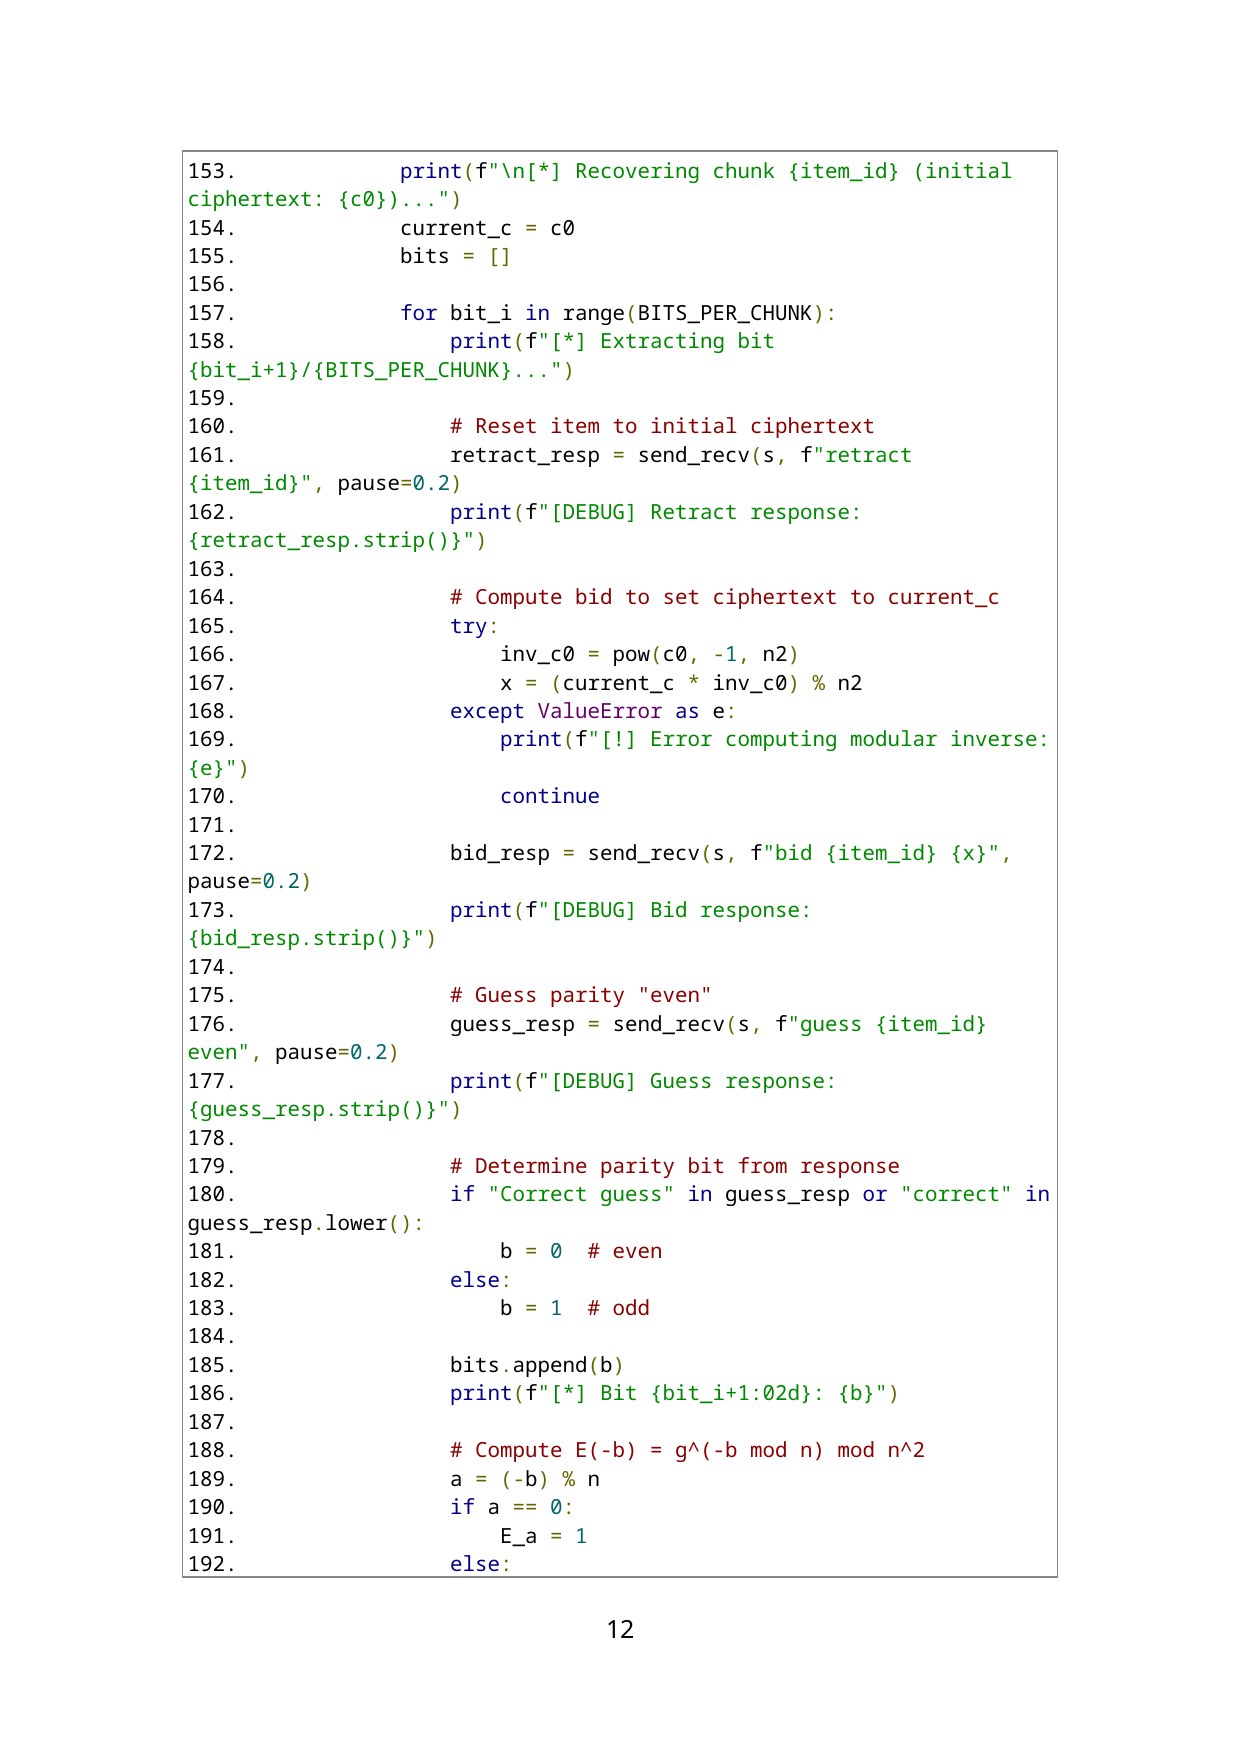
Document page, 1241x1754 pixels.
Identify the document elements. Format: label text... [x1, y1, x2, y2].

text 169. print(f"[!] Error computing modular inverse: {e}") [187, 724, 1053, 781]
text 157. for bit_i in range(BITS_PER_CHUNK): [187, 298, 1053, 326]
text 173. print(f"[DEBUG] Bid response: {bid_resp.strip()}") [187, 895, 1053, 952]
text 158. print(f"[*] Extracting bit {bit_i+1}/{BITS_PER_CHUNK}...") [187, 326, 1053, 383]
text 172. bid_resp = send_recv(s, f"bid {item_id} {x}", pause=0.2) [187, 838, 1053, 895]
text 161. retract_resp = send_recv(s, f"retract {item_id}", pause=0.2) [187, 440, 1053, 497]
text 163. [187, 554, 1053, 582]
text 191. E_a = 1 [187, 1521, 1053, 1549]
text 165. try: [187, 611, 1053, 639]
text 183. b = 1 # odd [187, 1293, 1053, 1322]
text 189. a = (-b) % n [187, 1464, 1053, 1492]
text 168. except ValueError as e: [187, 696, 1053, 724]
text 175. # Guess parity "even" [187, 980, 1053, 1009]
text 179. # Determine parity bit from response [187, 1151, 1053, 1179]
text 192. else: [187, 1549, 1053, 1576]
text 170. continue [187, 781, 1053, 810]
text 162. print(f"[DEBUG] Retract response: {retract_resp.strip()}") [187, 497, 1053, 554]
text 155. bits = [] [187, 241, 1053, 269]
text 177. print(f"[DEBUG] Guess response: {guess_resp.strip()}") [187, 1066, 1053, 1123]
text 159. [187, 383, 1053, 412]
text 156. [187, 269, 1053, 298]
text 178. [187, 1123, 1053, 1151]
text 180. if "Correct guess" in guess_resp or "correct" in guess_resp.lower(): [187, 1179, 1053, 1236]
text 185. bits.append(b) [187, 1350, 1053, 1378]
text 176. guess_resp = send_recv(s, f"guess {item_id} even", pause=0.2) [187, 1009, 1053, 1066]
text 182. else: [187, 1265, 1053, 1293]
text 166. inv_c0 = pow(c0, -1, n2) [187, 639, 1053, 668]
text 164. # Compute bid to set ciphertext to current_c [187, 582, 1053, 611]
text 160. # Reset item to initial ciphertext [187, 412, 1053, 440]
text 188. # Compute E(-b) = g^(-b mod n) mod n^2 [187, 1435, 1053, 1464]
text 153. print(f"\n[*] Recovering chunk {item_id} (initial ciphertext: {c0})...") [183, 152, 1057, 213]
text 184. [187, 1322, 1053, 1350]
text 171. [187, 810, 1053, 838]
text 154. current_c = c0 [187, 213, 1053, 241]
text 186. print(f"[*] Bit {bit_i+1:02d}: {b}") [187, 1378, 1053, 1407]
text 187. [187, 1407, 1053, 1435]
text 174. [187, 952, 1053, 980]
text 190. if a == 0: [187, 1492, 1053, 1521]
text 181. b = 0 # even [187, 1236, 1053, 1265]
text 167. x = (current_c * inv_c0) % n2 [187, 668, 1053, 696]
